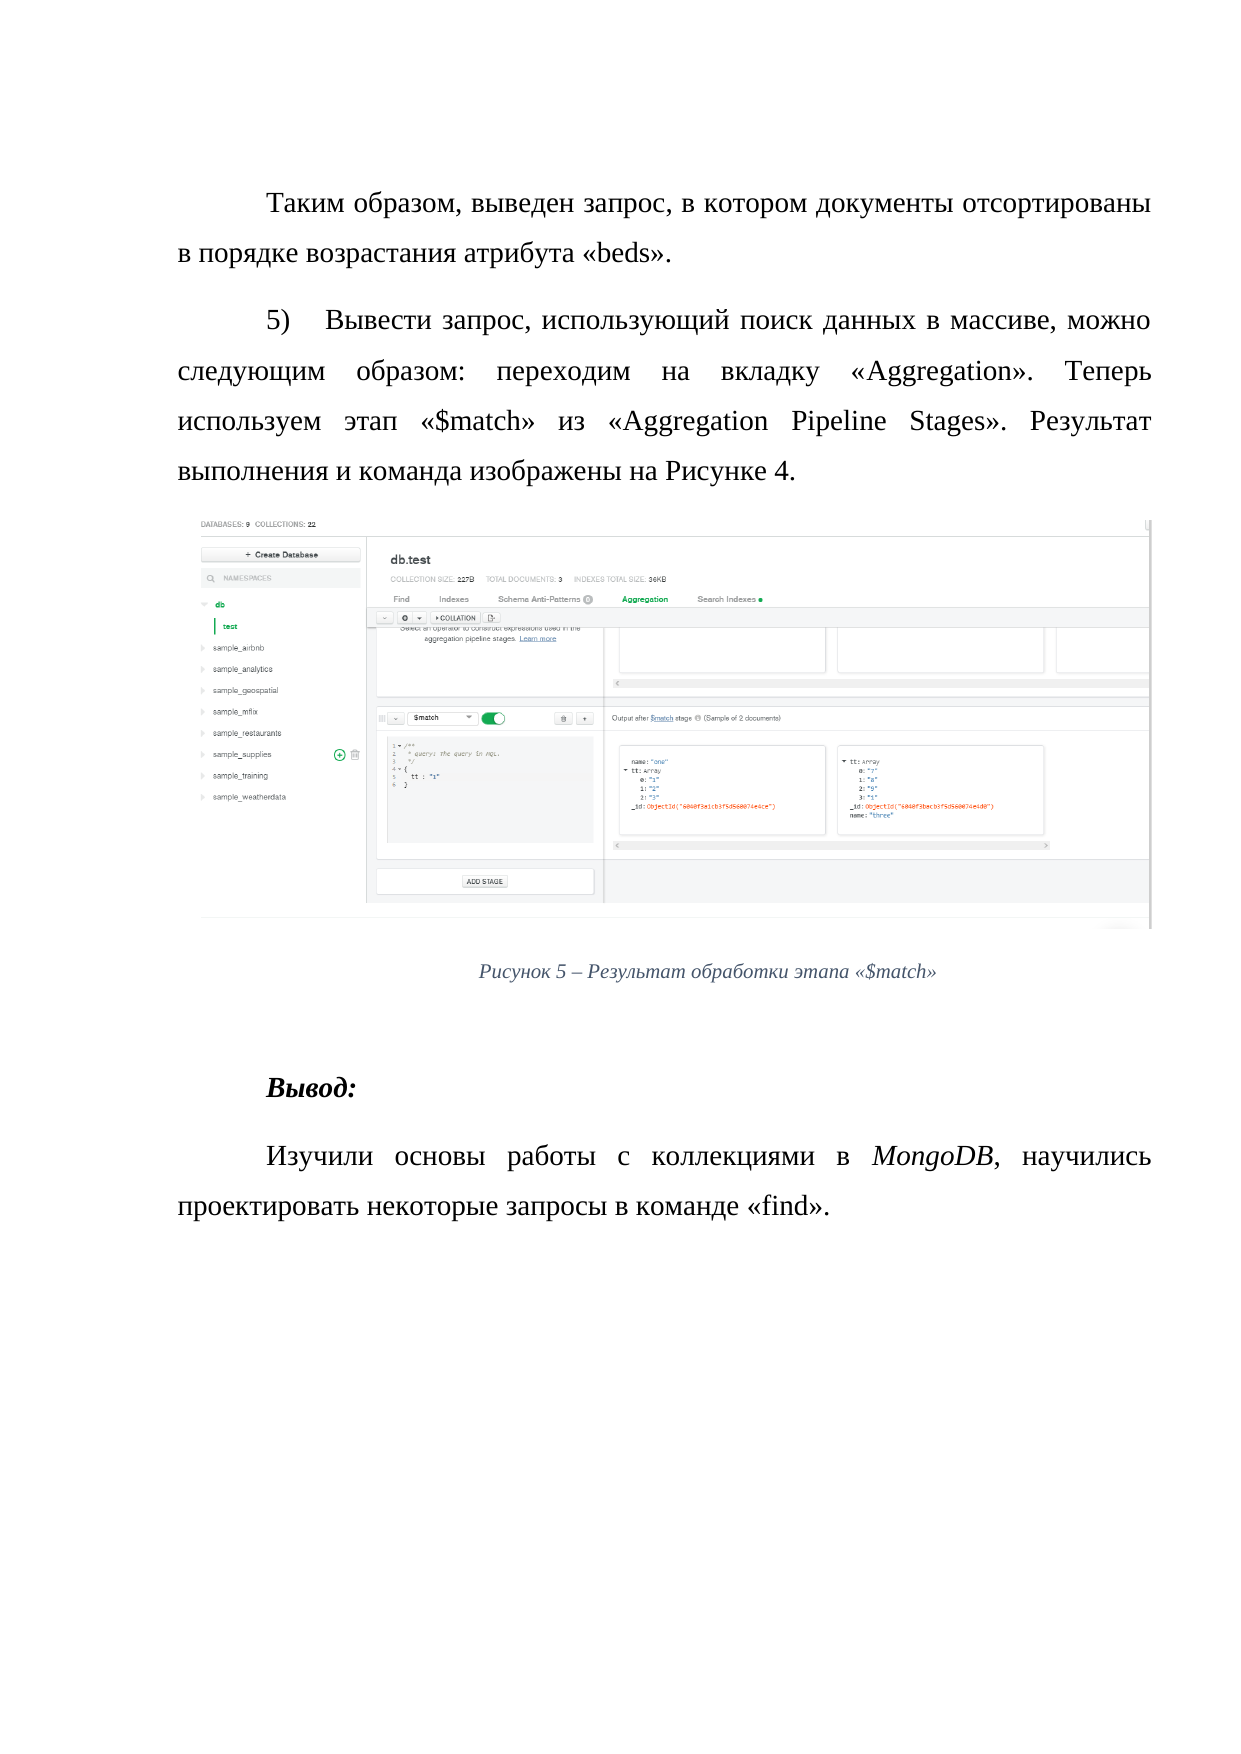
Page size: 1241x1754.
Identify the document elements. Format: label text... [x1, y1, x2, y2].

picture [177, 520, 1152, 929]
text Изучили основы работы с коллекциями в MongoDB, научились проектировать некоторые запросы в команде «find». [177, 1138, 1152, 1221]
text Вывод: [177, 1071, 1152, 1104]
text Рисунок 5 – Результат обработки этапа «$match» [177, 959, 1152, 983]
text Таким образом, выведен запрос, в котором документы отсортированы в порядке возрастания атрибута «beds». [177, 185, 1152, 269]
list Вывести запрос, использующий поиск данных в массиве, можно следующим образом: переходим на вкладку «Aggregation». Теперь используем этап «$match» из «Aggregation Pipeline Stages». Результат выполнения и команда изображены на Рисунке 4. [177, 302, 1152, 487]
